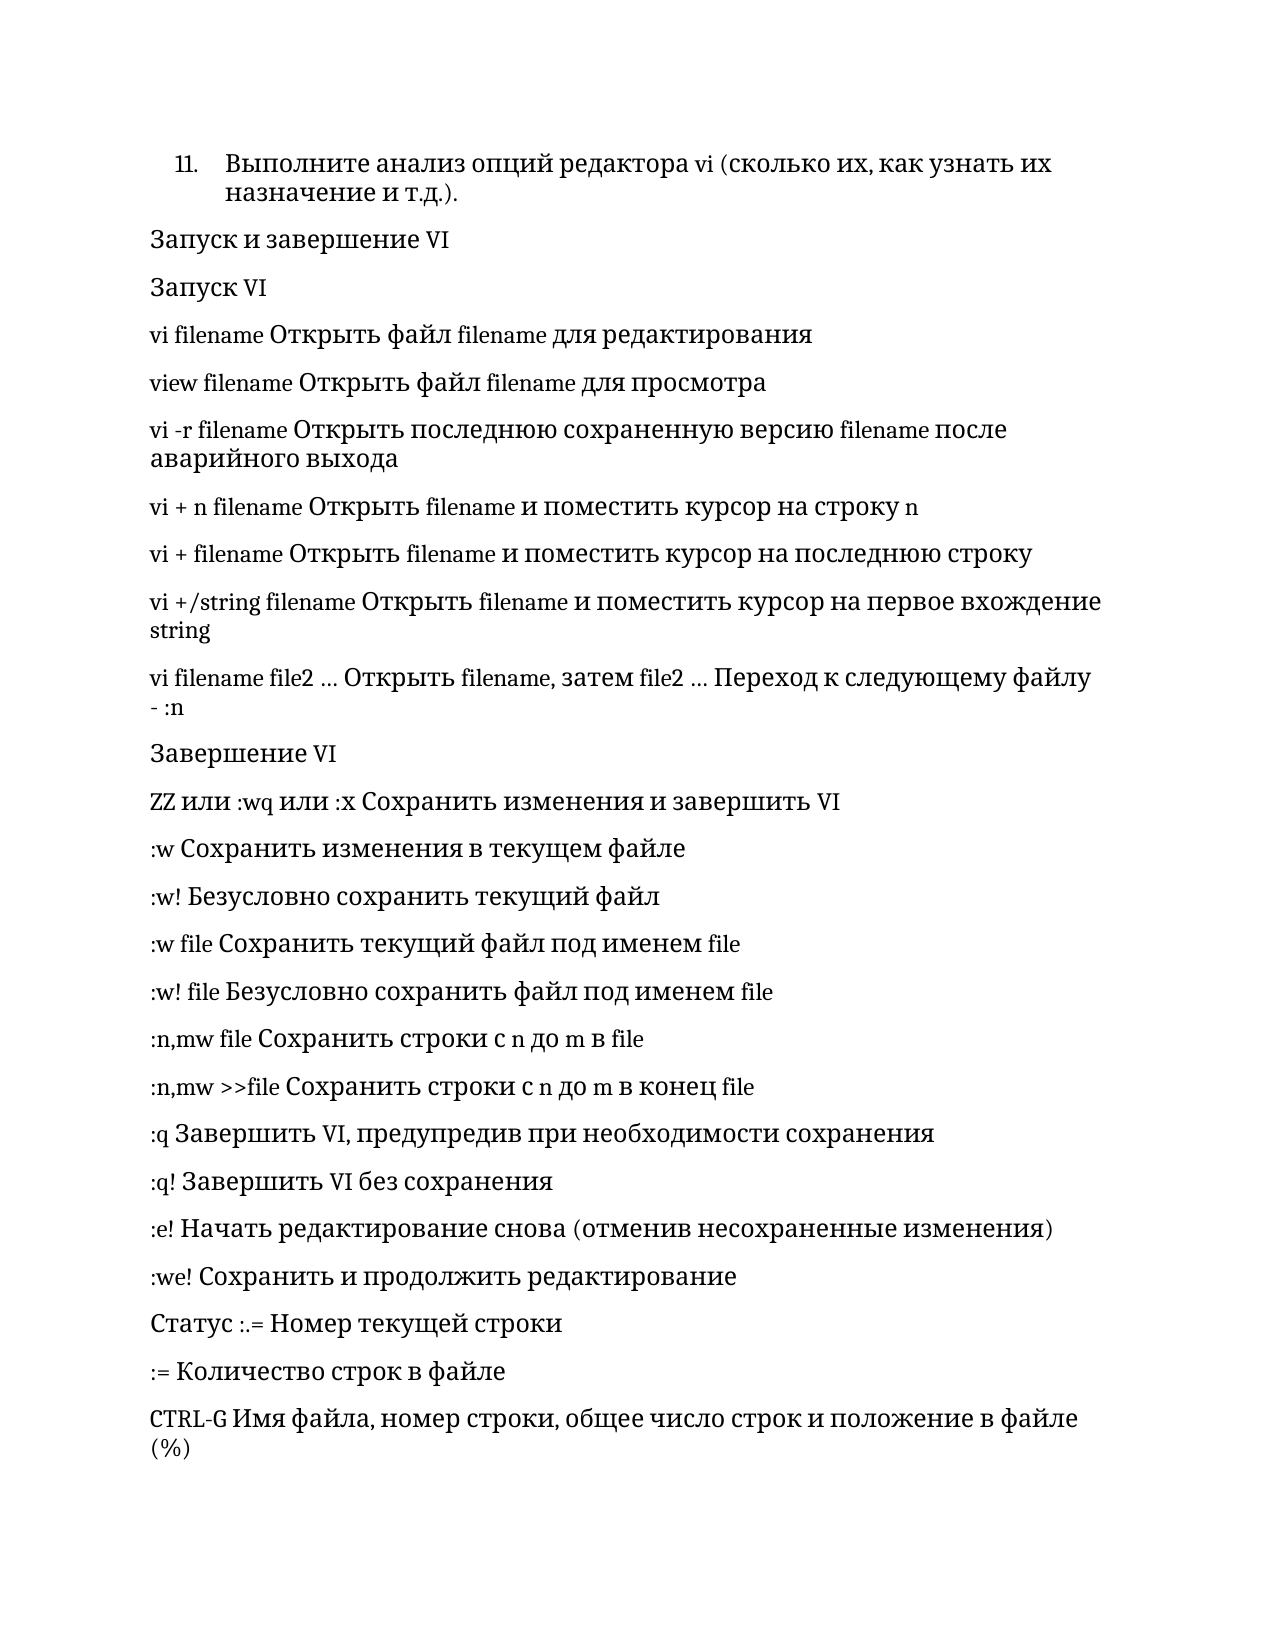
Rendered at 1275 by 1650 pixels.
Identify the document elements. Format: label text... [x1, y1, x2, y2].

text :w! file Безусловно сохранить файл под именем file [150, 977, 1125, 1006]
text vi + n filename Открыть filename и поместить курсор на строку n [150, 492, 1125, 521]
text ZZ или :wq или :х Сохранить изменения и завершить VI [150, 787, 1125, 816]
text Запуск и завершение VI [150, 226, 1125, 255]
text vi filename file2 … Открыть filename, затем file2 … Переход к следующему файлу - :n [150, 664, 1125, 721]
text :w file Сохранить текущий файл под именем file [150, 930, 1125, 959]
text :w Сохранить изменения в текущем файле [150, 835, 1125, 864]
text := Количество строк в файле [150, 1357, 1125, 1386]
text vi + filename Открыть filename и поместить курсор на последнюю строку [150, 540, 1125, 569]
text view filename Открыть файл filename для просмотра [150, 369, 1125, 397]
text vi +/string filename Открыть filename и поместить курсор на первое вхождение string [150, 587, 1125, 645]
text :e! Начать редактирование снова (отменив несохраненные изменения) [150, 1215, 1125, 1244]
text vi -r filename Открыть последнюю сохраненную версию filename после аварийного выхода [150, 416, 1125, 474]
text :q! Завершить VI без сохранения [150, 1167, 1125, 1196]
text :we! Сохранить и продолжить редактирование [150, 1262, 1125, 1291]
text vi filename Открыть файл filename для редактирования [150, 321, 1125, 350]
list Выполните анализ опций редактора vi (сколько их, как узнать их назначение и т.д.). [175, 150, 1125, 207]
text :q Завершить VI, предупредив при необходимости сохранения [150, 1120, 1125, 1149]
text CTRL-G Имя файла, номер строки, общее число строк и положение в файле (%) [150, 1405, 1125, 1462]
text Запуск VI [150, 274, 1125, 302]
text Завершение VI [150, 740, 1125, 769]
text Статус :.= Номер текущей строки [150, 1310, 1125, 1339]
text :n,mw file Сохранить строки с n до m в file [150, 1025, 1125, 1054]
text :n,mw >>file Сохранить строки с n до m в конец file [150, 1072, 1125, 1101]
text :w! Безусловно сохранить текущий файл [150, 882, 1125, 911]
